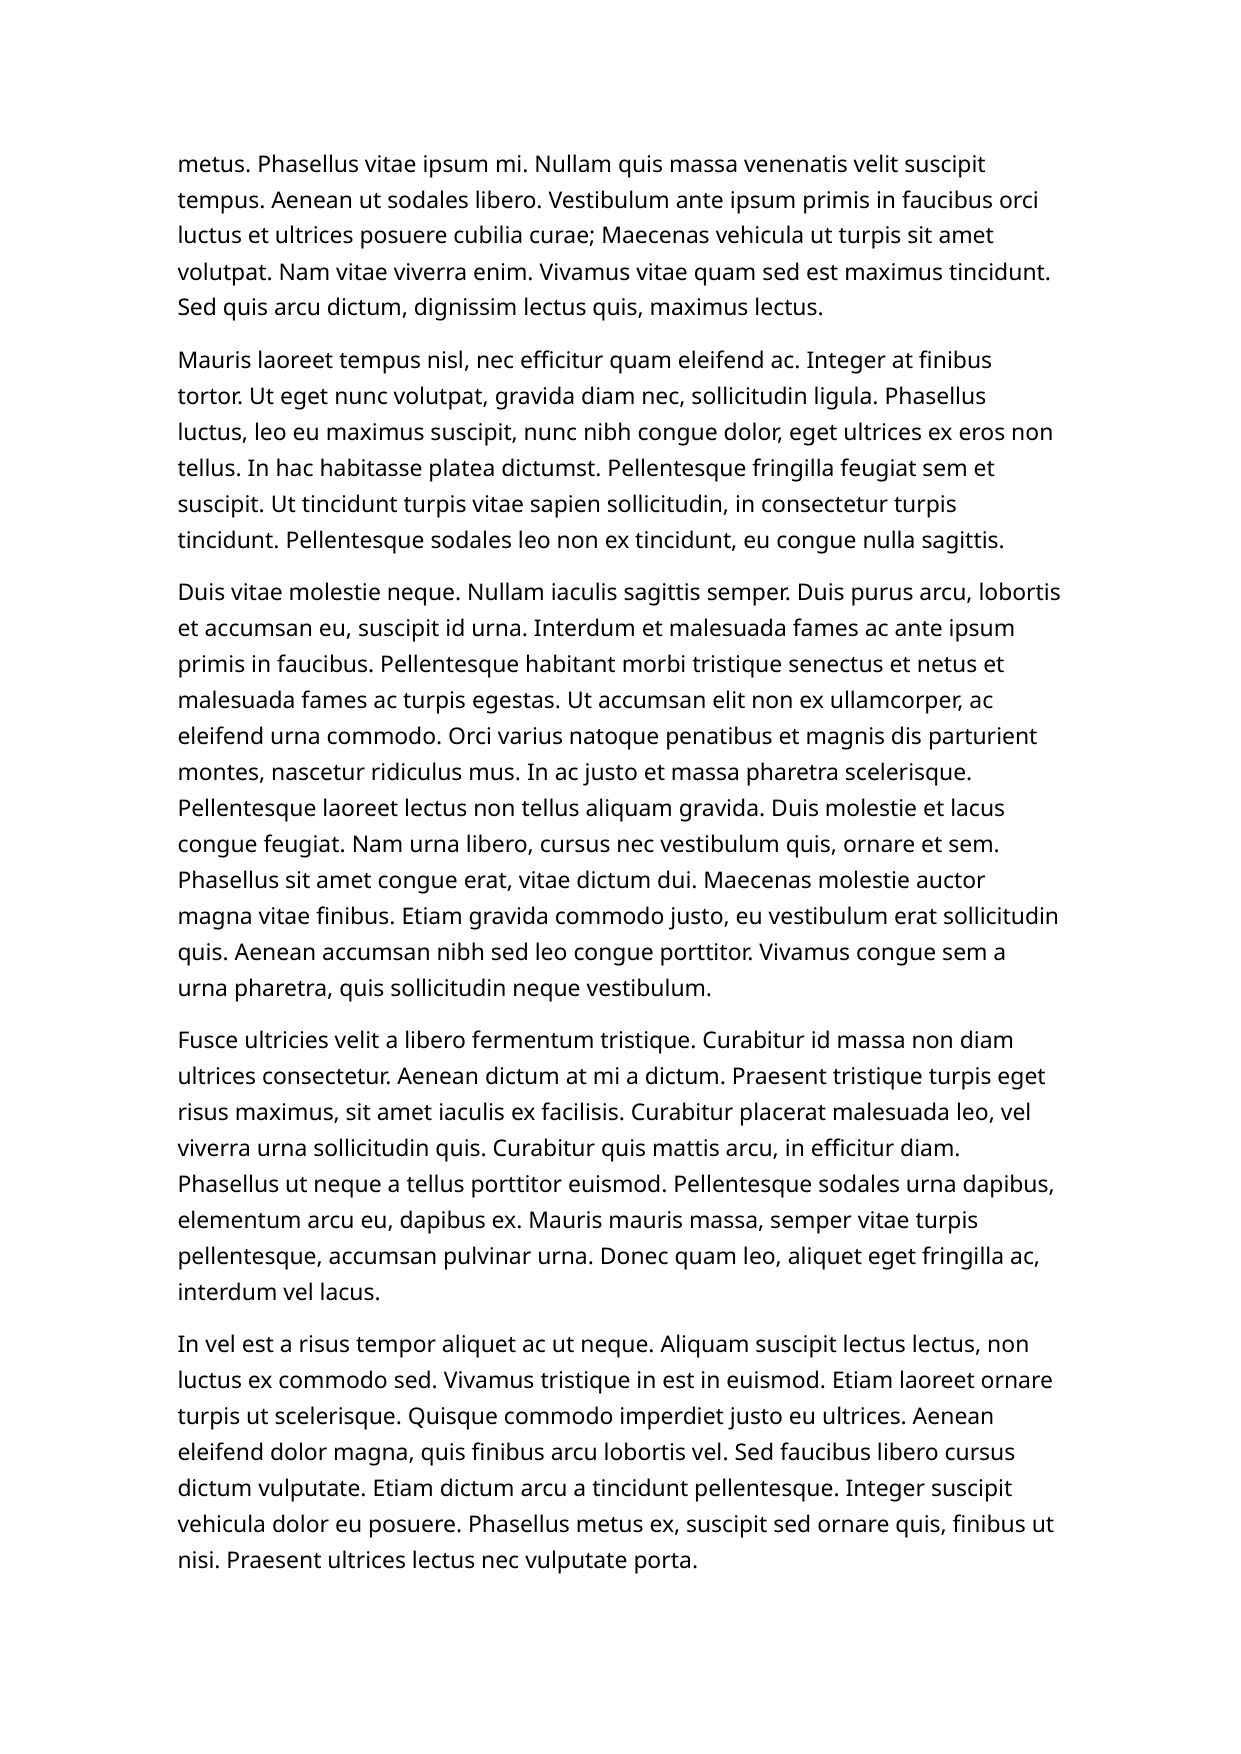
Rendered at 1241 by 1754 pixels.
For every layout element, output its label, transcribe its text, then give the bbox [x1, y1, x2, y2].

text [177, 148, 1063, 323]
text In vel est a risus tempor aliquet ac ut neque. Aliquam suscipit lectus lectus, non luctus ex commodo sed. Vivamus tristique in est in euismod. Etiam laoreet ornare turpis ut scelerisque. Quisque commodo imperdiet justo eu ultrices. Aenean eleifend dolor magna, quis finibus arcu lobortis vel. Sed faucibus libero cursus dictum vulputate. Etiam dictum arcu a tincidunt pellentesque. Integer suscipit vehicula dolor eu posuere. Phasellus metus ex, suscipit sed ornare quis, finibus ut nisi. Praesent ultrices lectus nec vulputate porta. [177, 1328, 1063, 1575]
text Fusce ultricies velit a libero fermentum tristique. Curabitur id massa non diam ultrices consectetur. Aenean dictum at mi a dictum. Praesent tristique turpis eget risus maximus, sit amet iaculis ex facilisis. Curabitur placerat malesuada leo, vel viverra urna sollicitudin quis. Curabitur quis mattis arcu, in efficitur diam. Phasellus ut neque a tellus porttitor euismod. Pellentesque sodales urna dapibus, elementum arcu eu, dapibus ex. Mauris mauris massa, semper vitae turpis pellentesque, accumsan pulvinar urna. Donec quam leo, aliquet eget fringilla ac, interdum vel lacus. [177, 1024, 1063, 1307]
text Duis vitae molestie neque. Nullam iaculis sagittis semper. Duis purus arcu, lobortis et accumsan eu, suscipit id urna. Interdum et malesuada fames ac ante ipsum primis in faucibus. Pellentesque habitant morbi tristique senectus et netus et malesuada fames ac turpis egestas. Ut accumsan elit non ex ullamcorper, ac eleifend urna commodo. Orci varius natoque penatibus et magnis dis parturient montes, nascetur ridiculus mus. In ac justo et massa pharetra scelerisque. Pellentesque laoreet lectus non tellus aliquam gravida. Duis molestie et lacus congue feugiat. Nam urna libero, cursus nec vestibulum quis, ornare et sem. Phasellus sit amet congue erat, vitae dictum dui. Maecenas molestie auctor magna vitae finibus. Etiam gravida commodo justo, eu vestibulum erat sollicitudin quis. Aenean accumsan nibh sed leo congue porttitor. Vivamus congue sem a urna pharetra, quis sollicitudin neque vestibulum. [177, 576, 1063, 1003]
text Mauris laoreet tempus nisl, nec efficitur quam eleifend ac. Integer at finibus tortor. Ut eget nunc volutpat, gravida diam nec, sollicitudin ligula. Phasellus luctus, leo eu maximus suscipit, nunc nibh congue dolor, eget ultrices ex eros non tellus. In hac habitasse platea dictumst. Pellentesque fringilla feugiat sem et suscipit. Ut tincidunt turpis vitae sapien sollicitudin, in consectetur turpis tincidunt. Pellentesque sodales leo non ex tincidunt, eu congue nulla sagittis. [177, 344, 1063, 555]
